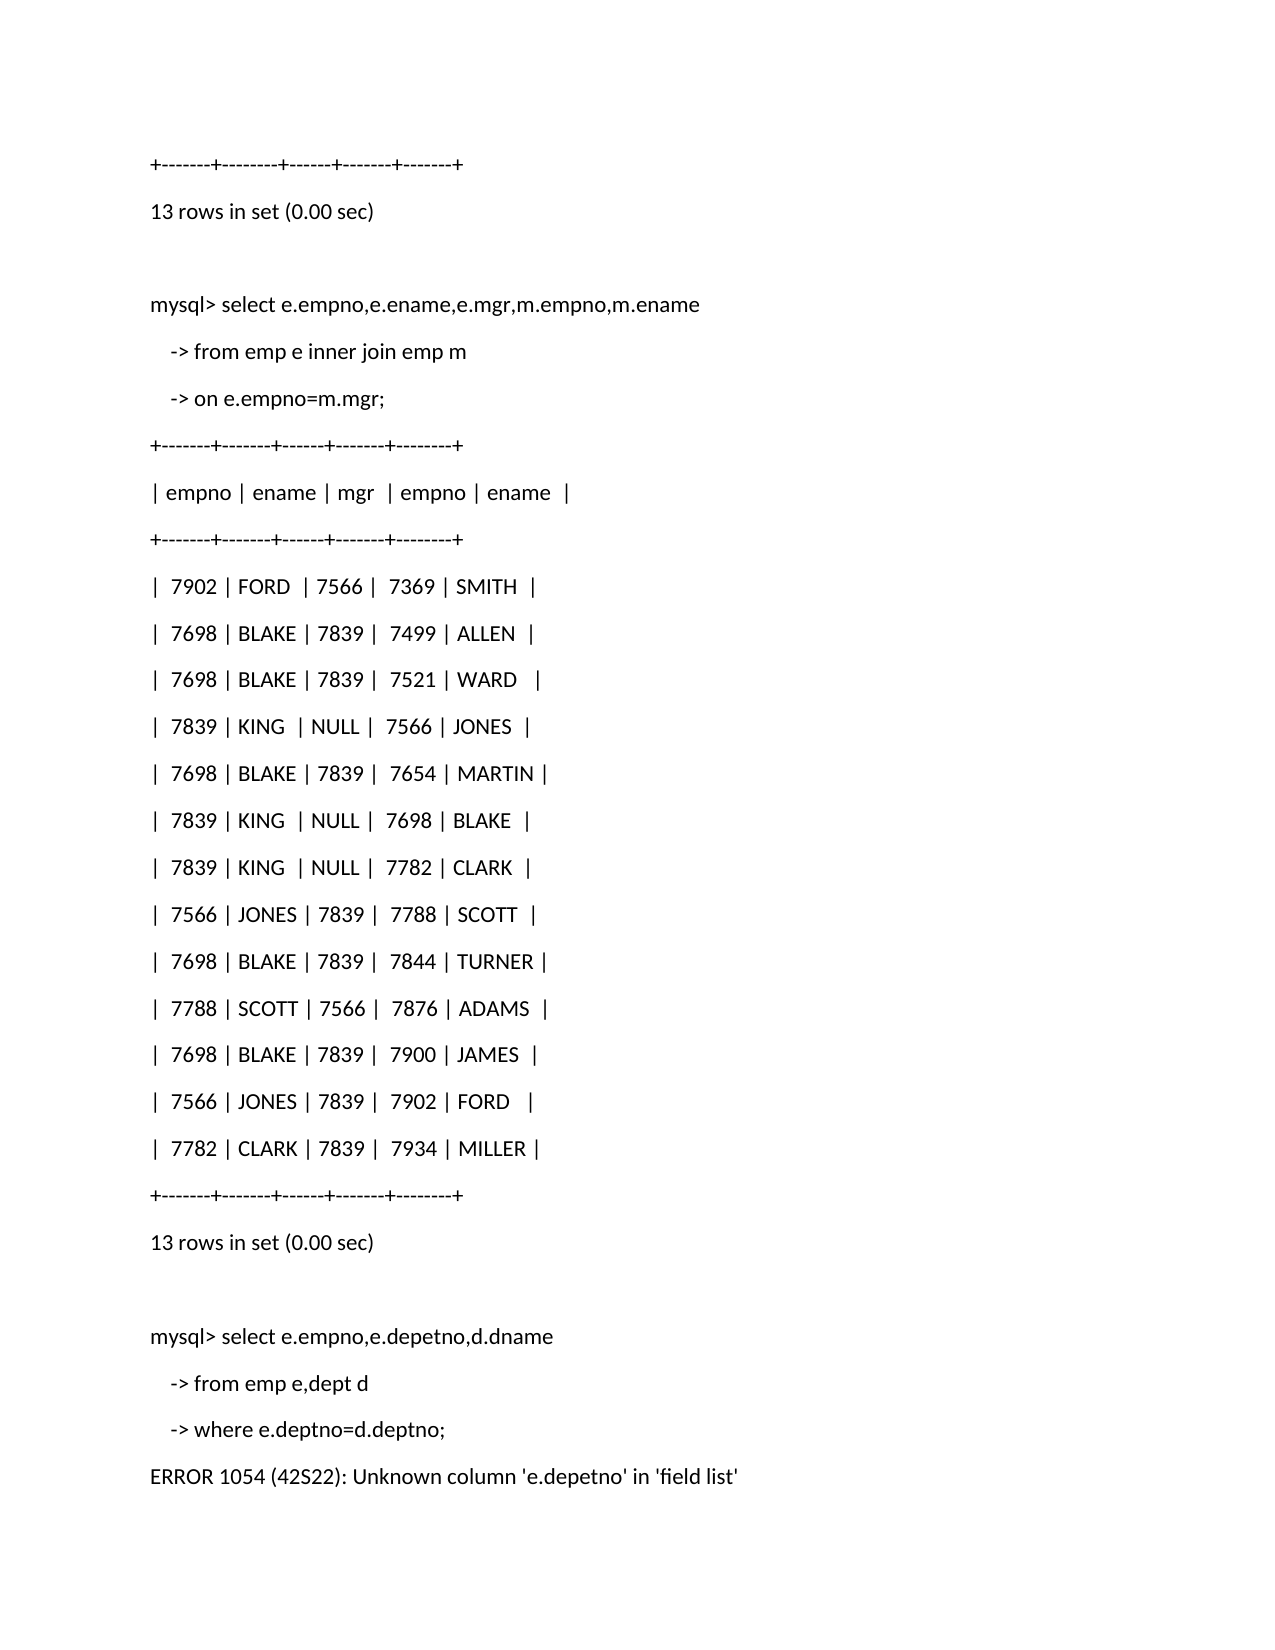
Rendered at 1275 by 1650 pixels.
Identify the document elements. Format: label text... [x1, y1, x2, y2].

text -> from emp e inner join emp m [150, 337, 1125, 366]
text +-------+-------+------+-------+--------+ [150, 431, 1125, 459]
text | 7566 | JONES | 7839 | 7902 | FORD | [150, 1087, 1125, 1116]
text 13 rows in set (0.00 sec) [150, 197, 1125, 225]
text | 7839 | KING | NULL | 7698 | BLAKE | [150, 806, 1125, 834]
text +-------+-------+------+-------+--------+ [150, 1181, 1125, 1209]
text | 7782 | CLARK | 7839 | 7934 | MILLER | [150, 1134, 1125, 1162]
text | 7566 | JONES | 7839 | 7788 | SCOTT | [150, 900, 1125, 928]
text mysql> select e.empno,e.depetno,d.dname [150, 1322, 1125, 1350]
text | 7698 | BLAKE | 7839 | 7900 | JAMES | [150, 1041, 1125, 1069]
text -> on e.empno=m.mgr; [150, 384, 1125, 412]
text | 7698 | BLAKE | 7839 | 7499 | ALLEN | [150, 619, 1125, 647]
text mysql> select e.empno,e.ename,e.mgr,m.empno,m.ename [150, 291, 1125, 319]
text | 7788 | SCOTT | 7566 | 7876 | ADAMS | [150, 994, 1125, 1022]
text +-------+-------+------+-------+--------+ [150, 525, 1125, 553]
text | 7698 | BLAKE | 7839 | 7521 | WARD | [150, 666, 1125, 694]
text -> where e.deptno=d.deptno; [150, 1416, 1125, 1444]
text 13 rows in set (0.00 sec) [150, 1228, 1125, 1256]
text -> from emp e,dept d [150, 1369, 1125, 1397]
text | 7698 | BLAKE | 7839 | 7844 | TURNER | [150, 947, 1125, 975]
text | 7698 | BLAKE | 7839 | 7654 | MARTIN | [150, 759, 1125, 787]
text | 7902 | FORD | 7566 | 7369 | SMITH | [150, 572, 1125, 600]
text | 7839 | KING | NULL | 7782 | CLARK | [150, 853, 1125, 881]
text | 7839 | KING | NULL | 7566 | JONES | [150, 712, 1125, 741]
text | empno | ename | mgr | empno | ename | [150, 478, 1125, 506]
text +-------+--------+------+-------+-------+ [150, 150, 1125, 178]
text ERROR 1054 (42S22): Unknown column 'e.depetno' in 'field list' [150, 1462, 1125, 1491]
